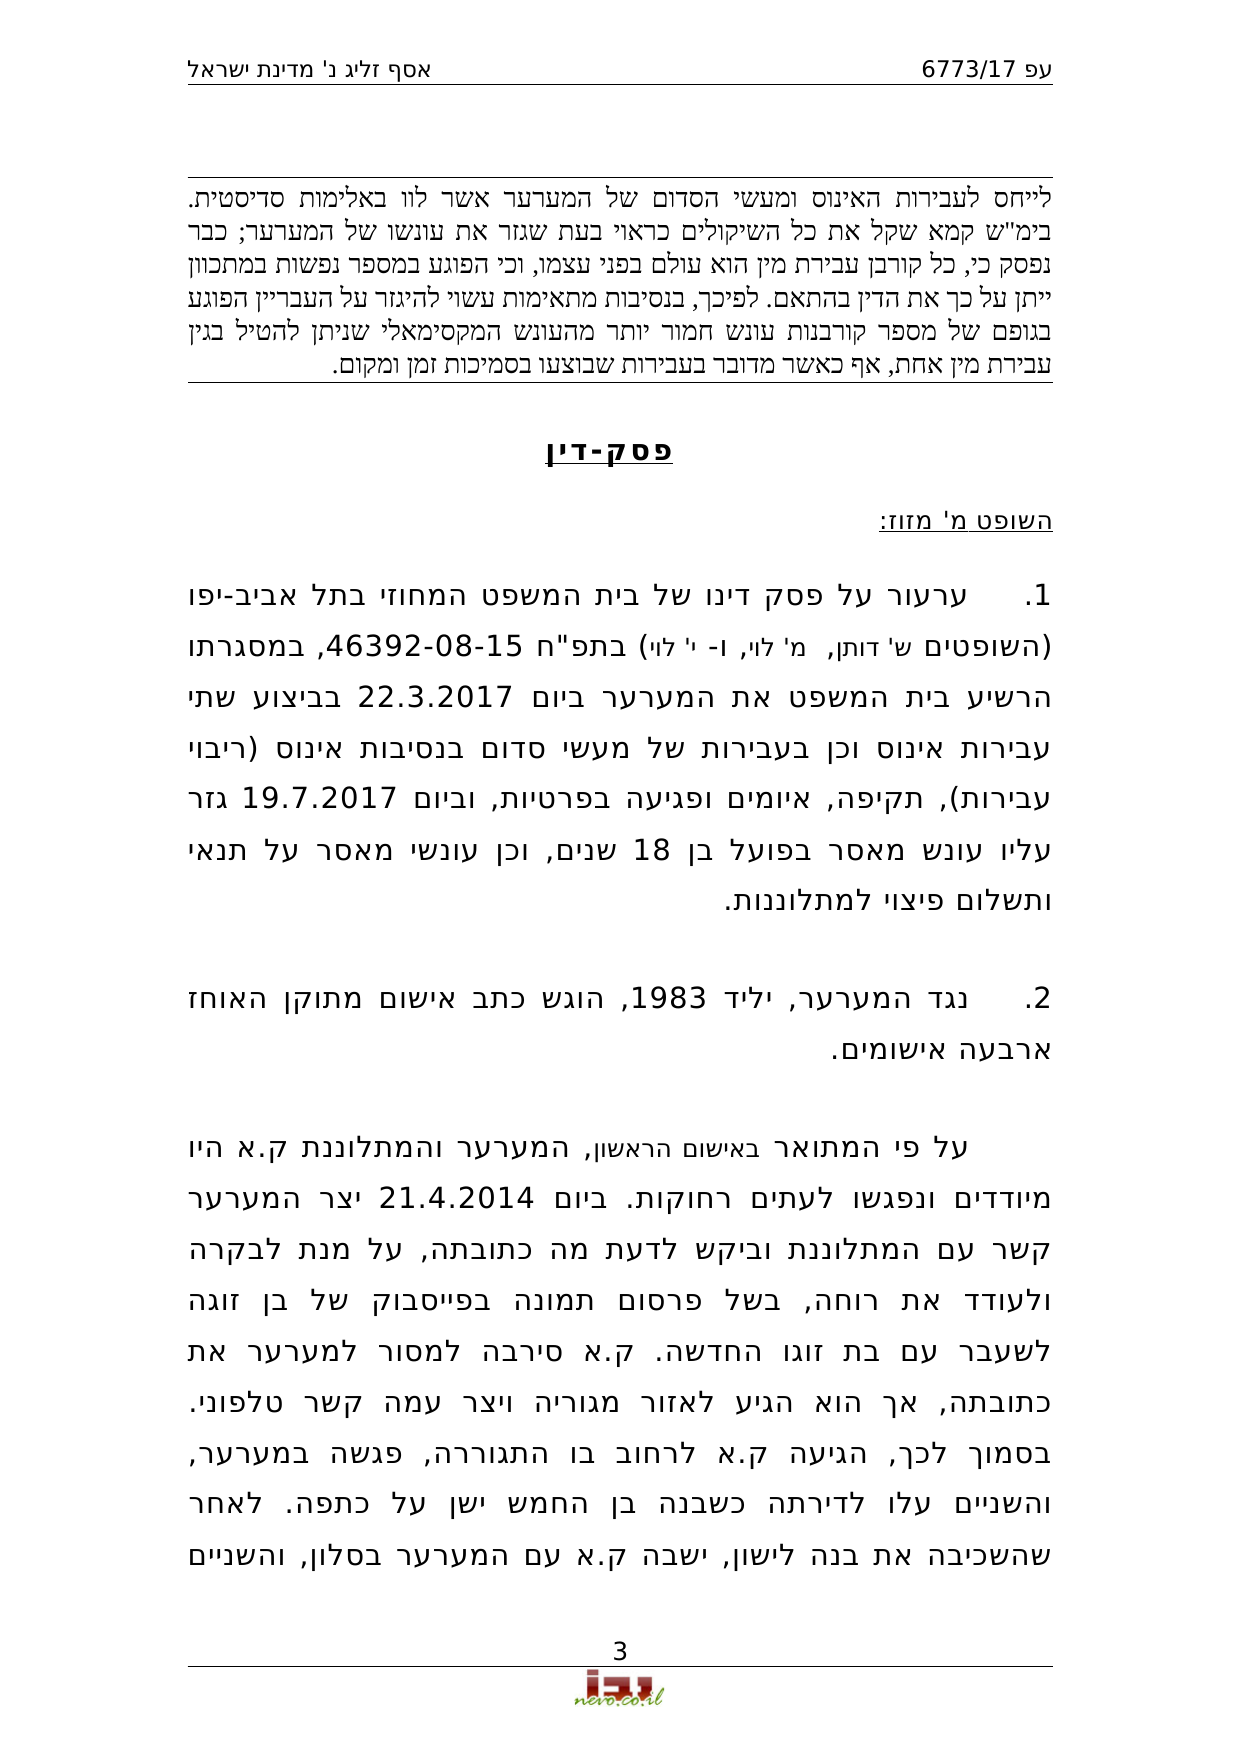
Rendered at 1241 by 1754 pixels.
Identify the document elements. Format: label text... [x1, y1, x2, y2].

list ערעור על פסק דינו של בית המשפט המחוזי בתל אביב-יפו (השופטים ש' דותן, מ' לוי, ו- י' לוי) בתפ"ח 46392-08-15, במסגרתו הרשיע בית המשפט את המערער ביום 22.3.2017 בביצוע שתי עבירות אינוס וכן בעבירות של מעשי סדום בנסיבות אינוס (ריבוי עבירות), תקיפה, איומים ופגיעה בפרטיות, וביום 19.7.2017 גזר עליו עונש מאסר בפועל בן 18 שנים, וכן עונשי מאסר על תנאי ותשלום פיצוי למתלוננות. [187, 578, 1053, 918]
text השופט מ' מזוז: [187, 506, 1053, 535]
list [187, 178, 1053, 383]
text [187, 1130, 1053, 1572]
list נגד המערער, יליד 1983, הוגש כתב אישום מתוקן האוחז ארבעה אישומים. [187, 982, 1053, 1066]
table_header פסק-דין [165, 434, 1053, 479]
picture [574, 1669, 666, 1707]
